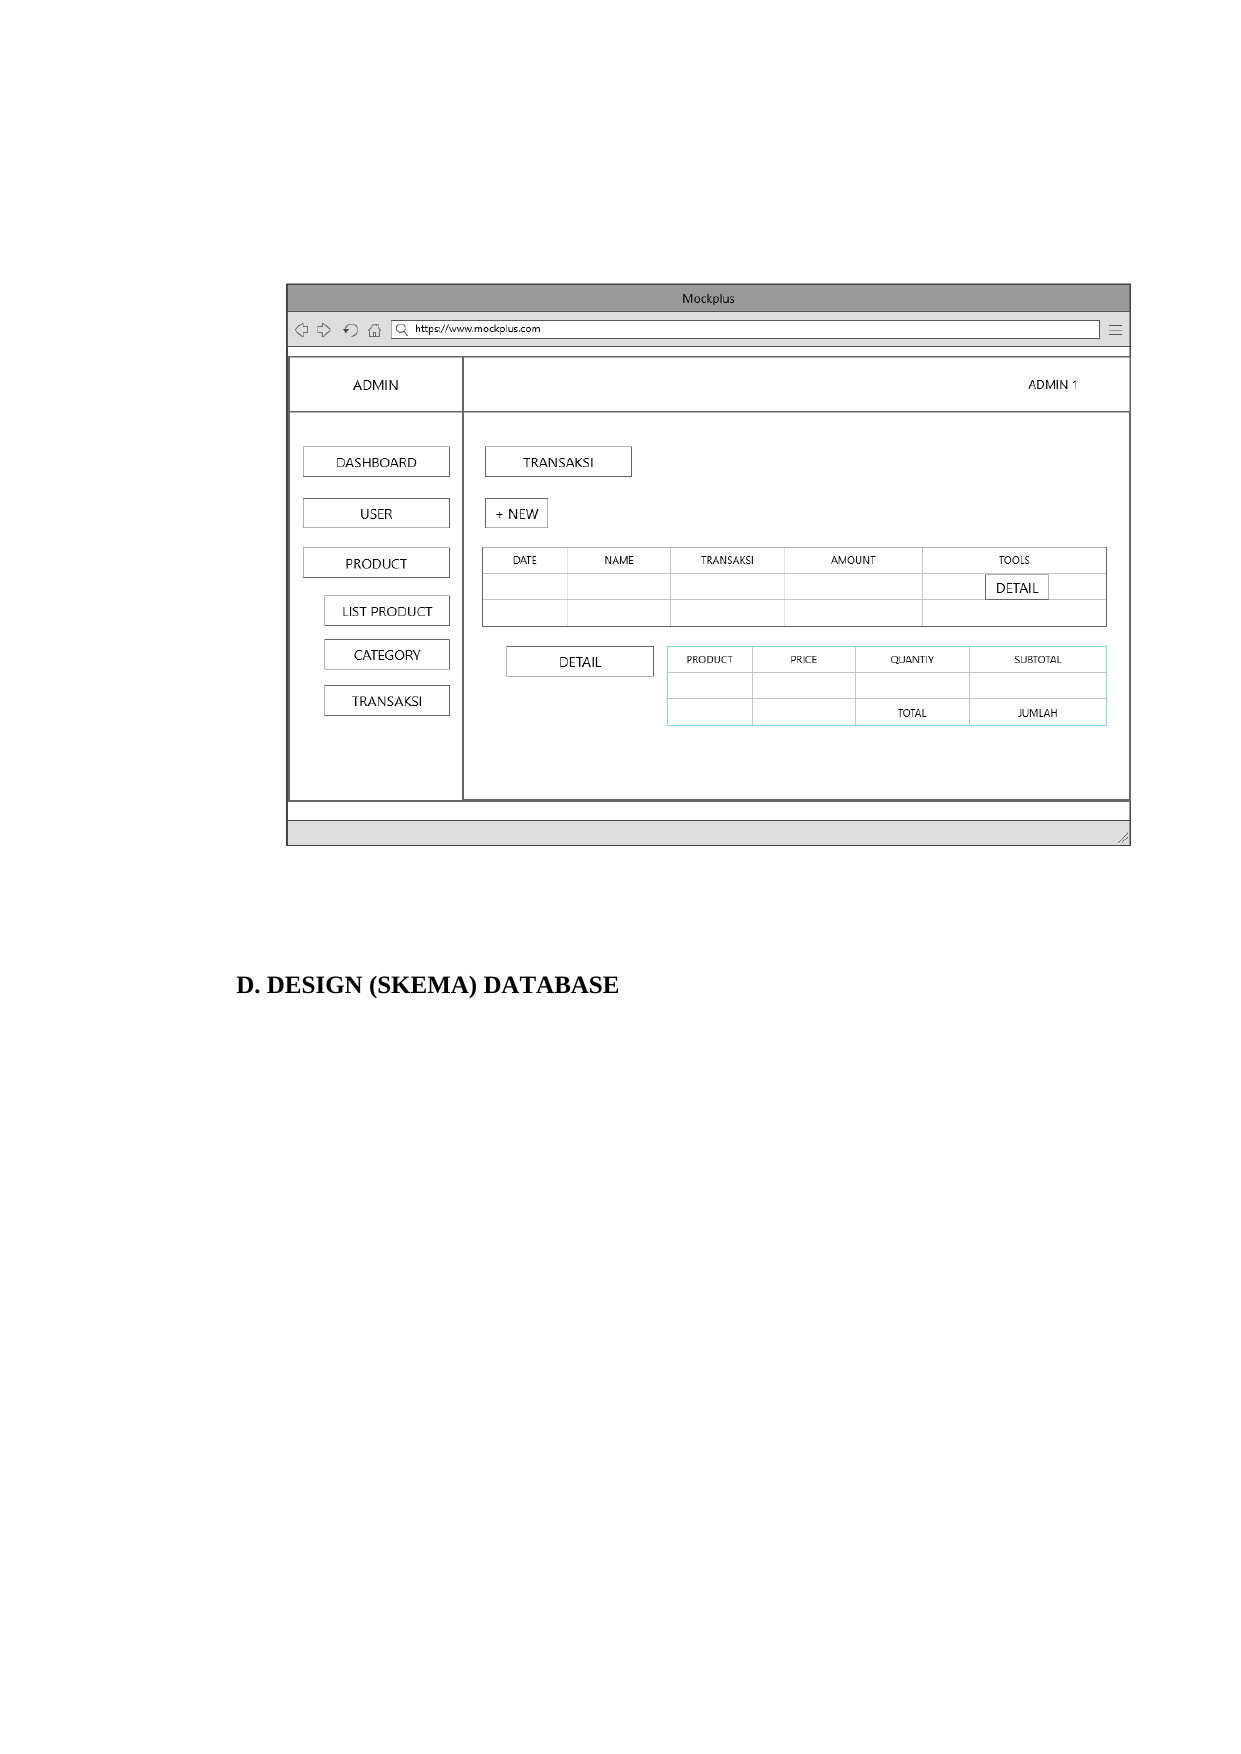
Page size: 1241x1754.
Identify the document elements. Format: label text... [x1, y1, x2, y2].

picture [236, 236, 1177, 846]
text D. DESIGN (SKEMA) DATABASE [236, 970, 1063, 999]
